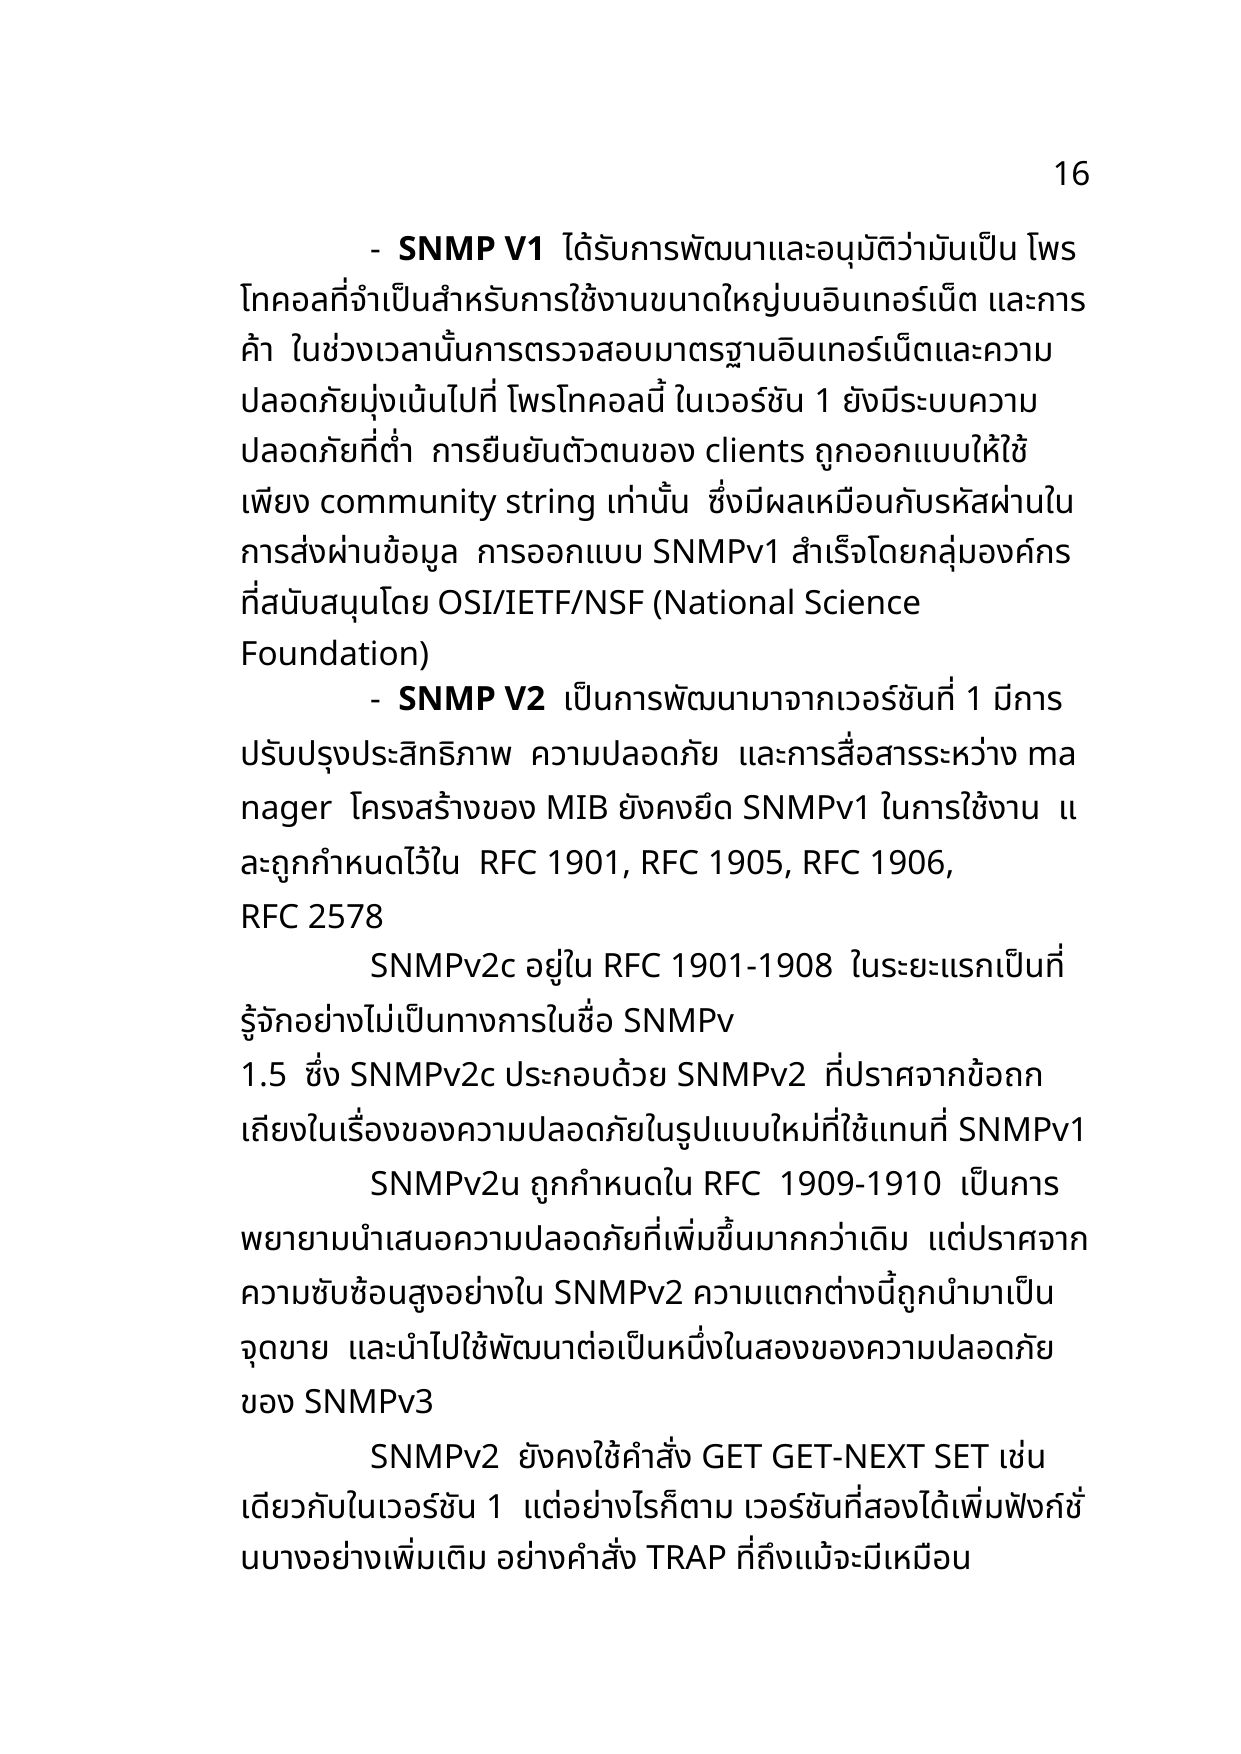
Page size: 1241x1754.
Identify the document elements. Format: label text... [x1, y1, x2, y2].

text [240, 1433, 1090, 1584]
text - SNMP V1 ได้รับการพัฒนาและอนุมัติว่ามันเป็น โพรโทคอลที่จำเป็นสำหรับการใช้งานขนาดใหญ่บนอินเทอร์เน็ต และการค้า ในช่วงเวลานั้นการตรวจสอบมาตรฐานอินเทอร์เน็ตและความปลอดภัยมุ่งเน้นไปที่ โพรโทคอลนี้ ในเวอร์ชัน 1 ยังมีระบบความปลอดภัยที่ต่ำ การยืนยันตัวตนของ clients ถูกออกแบบให้ใช้เพียง community string เท่านั้น ซึ่งมีผลเหมือนกับรหัสผ่านในการส่งผ่านข้อมูล การออกแบบ SNMPv1 สำเร็จโดยกลุ่มองค์กรที่สนับสนุนโดยOSI/IETF/NSF (National Science Foundation) [240, 225, 1090, 675]
text - SNMP V2 เป็นการพัฒนามาจากเวอร์ชันที่ 1 มีการปรับปรุงประสิทธิภาพ ความปลอดภัย และการสื่อสารระหว่าง manager โครงสร้างของ MIB ยังคงยึด SNMPv1 ในการใช้งาน และถูกกำหนดไว้ใน RFC 1901, RFC 1905, RFC 1906, RFC 2578 [240, 675, 1090, 938]
text SNMPv2u ถูกกำหนดใน RFC 1909-1910 เป็นการพยายามนำเสนอความปลอดภัยที่เพิ่มขึ้นมากกว่าเดิม แต่ปราศจากความซับซ้อนสูงอย่างใน SNMPv2 ความแตกต่างนี้ถูกนำมาเป็นจุดขาย และนำไปใช้พัฒนาต่อเป็นหนึ่งในสองของความปลอดภัยของ SNMPv3 [240, 1160, 1090, 1429]
text SNMPv2c อยู่ใน RFC 1901-1908 ในระยะแรกเป็นที่รู้จักอย่างไม่เป็นทางการในชื่อ SNMPv 1.5 ซึ่ง SNMPv2c ประกอบด้วย SNMPv2 ที่ปราศจากข้อถกเถียงในเรื่องของความปลอดภัยในรูปแบบใหม่ที่ใช้แทนที่ SNMPv1 [240, 942, 1090, 1156]
